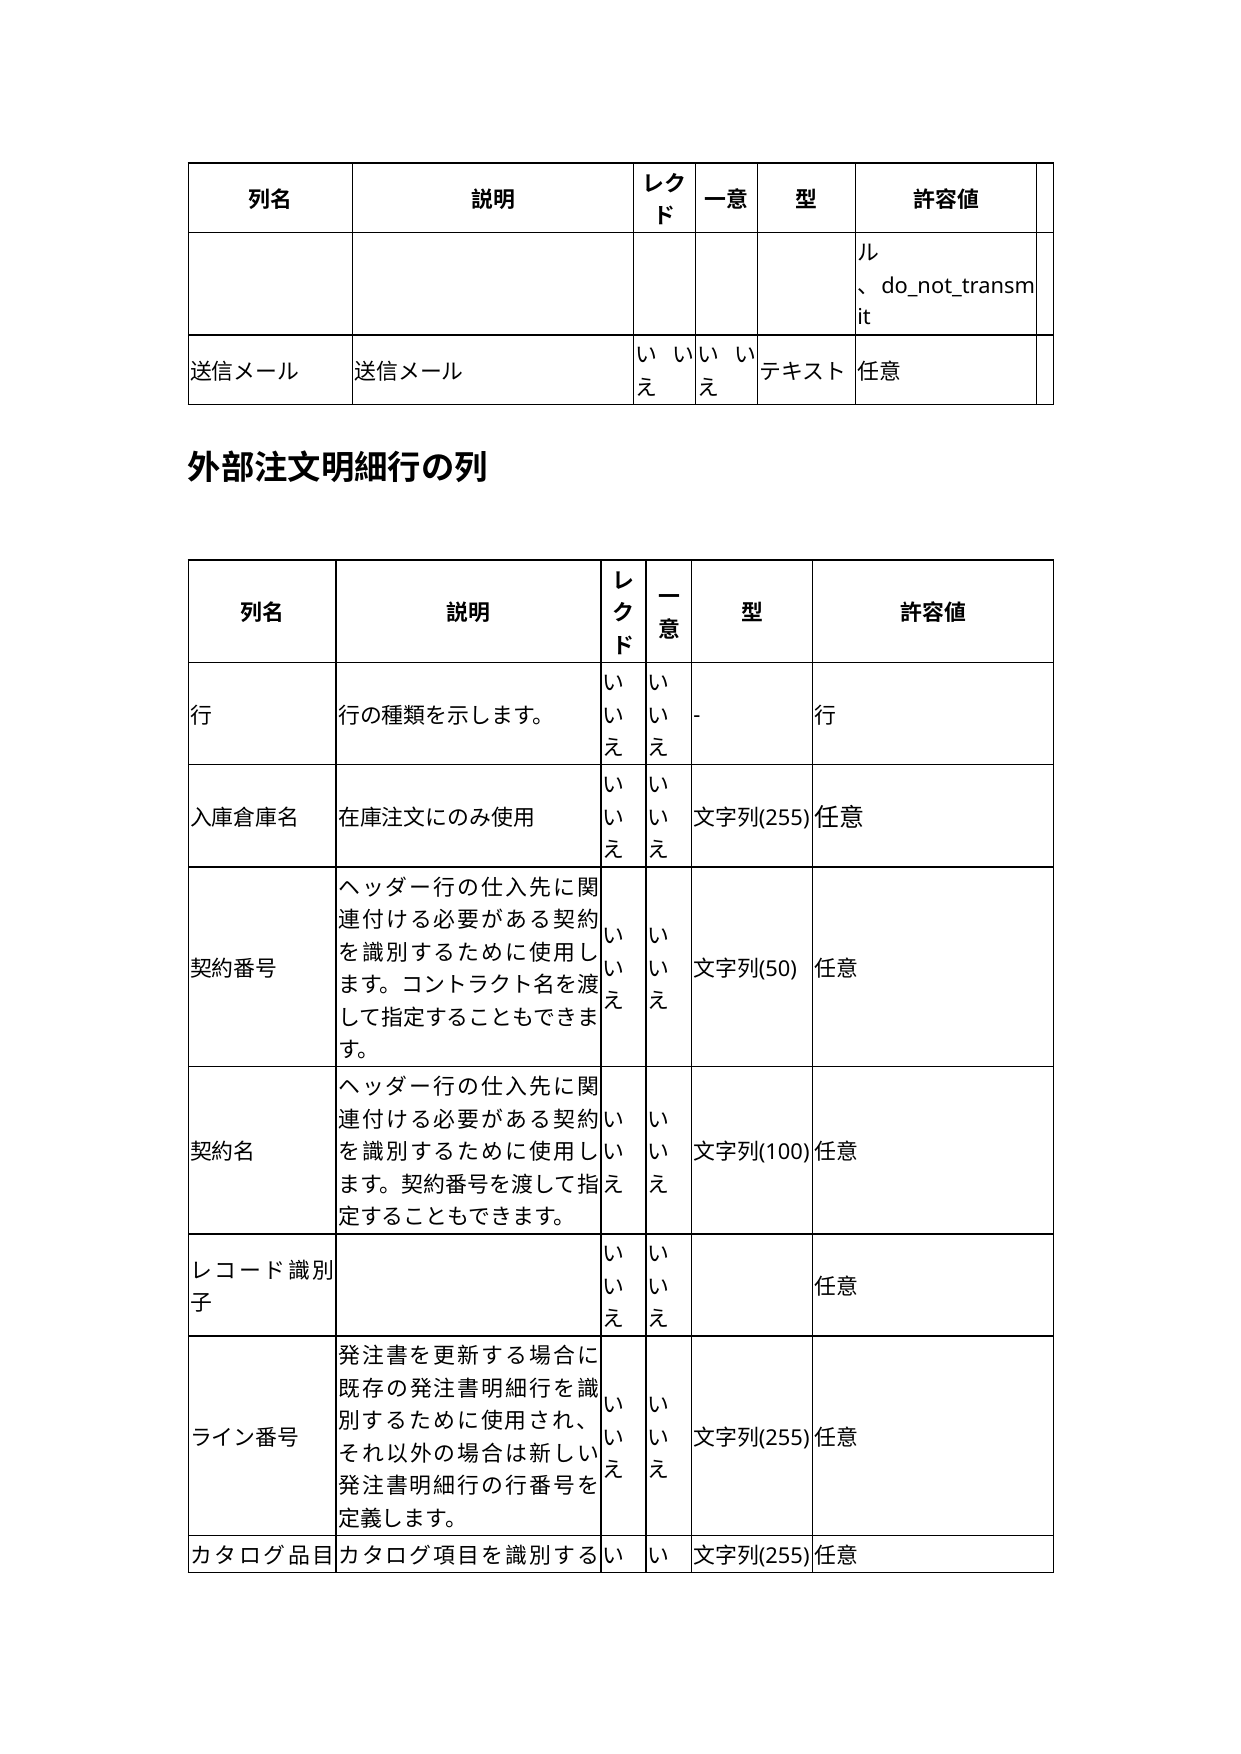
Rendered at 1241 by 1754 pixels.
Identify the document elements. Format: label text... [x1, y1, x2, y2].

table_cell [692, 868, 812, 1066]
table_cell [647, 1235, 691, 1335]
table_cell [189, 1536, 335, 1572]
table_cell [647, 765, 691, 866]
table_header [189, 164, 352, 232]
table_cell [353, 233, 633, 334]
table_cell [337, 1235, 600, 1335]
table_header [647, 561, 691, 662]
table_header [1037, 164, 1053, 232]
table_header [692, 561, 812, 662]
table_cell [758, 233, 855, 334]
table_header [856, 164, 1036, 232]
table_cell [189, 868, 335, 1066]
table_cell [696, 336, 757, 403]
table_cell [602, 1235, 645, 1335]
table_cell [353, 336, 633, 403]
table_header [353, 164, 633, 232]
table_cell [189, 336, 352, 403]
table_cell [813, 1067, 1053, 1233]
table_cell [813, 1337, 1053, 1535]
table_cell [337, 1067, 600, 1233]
subtitle 外部注文明細行の列 [187, 432, 1053, 497]
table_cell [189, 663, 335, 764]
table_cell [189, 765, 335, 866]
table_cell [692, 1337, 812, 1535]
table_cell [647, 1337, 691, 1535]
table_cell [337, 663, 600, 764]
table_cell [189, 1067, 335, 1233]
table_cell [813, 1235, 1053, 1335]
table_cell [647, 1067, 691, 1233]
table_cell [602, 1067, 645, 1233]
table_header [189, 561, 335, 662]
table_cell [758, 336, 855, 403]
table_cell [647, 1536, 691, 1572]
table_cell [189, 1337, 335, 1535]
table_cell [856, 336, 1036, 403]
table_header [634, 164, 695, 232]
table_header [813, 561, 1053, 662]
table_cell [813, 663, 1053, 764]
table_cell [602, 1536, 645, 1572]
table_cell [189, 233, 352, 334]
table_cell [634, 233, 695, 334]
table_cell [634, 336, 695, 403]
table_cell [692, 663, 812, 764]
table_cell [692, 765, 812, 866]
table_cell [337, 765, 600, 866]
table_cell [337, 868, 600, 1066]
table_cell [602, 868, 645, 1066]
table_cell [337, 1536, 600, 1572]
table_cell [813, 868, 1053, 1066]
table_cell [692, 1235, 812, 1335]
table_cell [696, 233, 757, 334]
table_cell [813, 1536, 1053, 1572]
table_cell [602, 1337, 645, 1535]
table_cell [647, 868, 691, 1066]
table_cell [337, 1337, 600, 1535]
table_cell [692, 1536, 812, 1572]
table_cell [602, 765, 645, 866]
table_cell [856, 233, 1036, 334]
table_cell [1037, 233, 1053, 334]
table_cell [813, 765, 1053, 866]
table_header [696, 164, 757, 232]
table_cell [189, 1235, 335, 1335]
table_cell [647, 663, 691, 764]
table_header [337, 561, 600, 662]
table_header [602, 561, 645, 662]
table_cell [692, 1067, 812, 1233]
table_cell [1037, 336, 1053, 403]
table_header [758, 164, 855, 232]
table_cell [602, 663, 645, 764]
